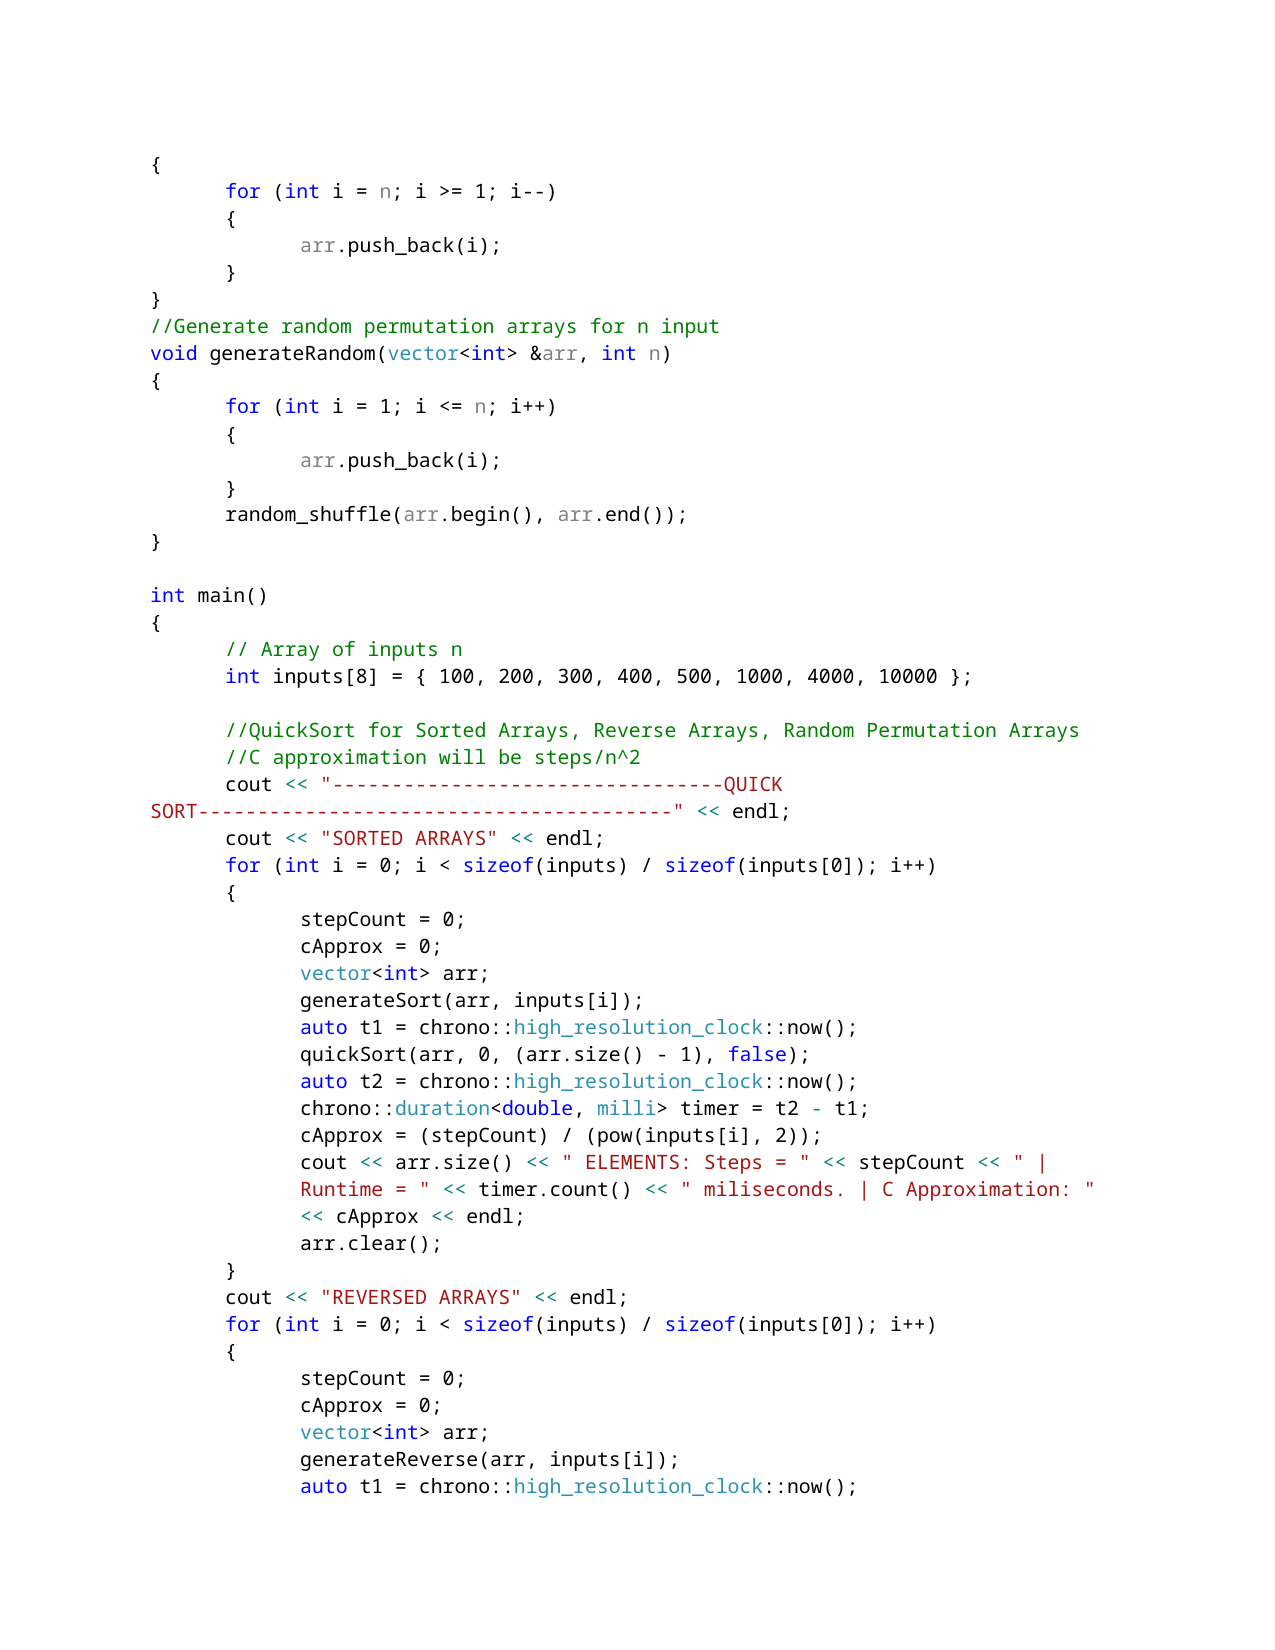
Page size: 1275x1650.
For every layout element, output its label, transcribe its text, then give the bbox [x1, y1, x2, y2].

text auto t1 = chrono::high_resolution_clock::now(); [150, 1013, 1125, 1040]
text cout << "SORTED ARRAYS" << endl; [150, 824, 1125, 851]
text //C approximation will be steps/n^2 [150, 743, 1125, 771]
text } [150, 258, 1125, 285]
text { [150, 1337, 1125, 1364]
text { [150, 878, 1125, 905]
text for (int i = 0; i < sizeof(inputs) / sizeof(inputs[0]); i++) [150, 851, 1125, 878]
text cApprox = 0; [150, 932, 1125, 959]
text for (int i = 1; i <= n; i++) [150, 393, 1125, 420]
text for (int i = 0; i < sizeof(inputs) / sizeof(inputs[0]); i++) [150, 1310, 1125, 1337]
text cApprox = (stepCount) / (pow(inputs[i], 2)); [150, 1121, 1125, 1148]
text arr.push_back(i); [150, 231, 1125, 258]
text void generateRandom(vector<int> &arr, int n) [150, 339, 1125, 366]
text int main() [150, 582, 1125, 609]
text generateSort(arr, inputs[i]); [150, 986, 1125, 1013]
text int inputs[8] = { 100, 200, 300, 400, 500, 1000, 4000, 10000 }; [150, 663, 1125, 689]
text cout << "---------------------------------QUICK SORT----------------------------------------" << endl; [150, 771, 1125, 824]
text { [150, 366, 1125, 393]
text vector<int> arr; [150, 1418, 1125, 1445]
text { [150, 204, 1125, 231]
text stepCount = 0; [150, 1364, 1125, 1391]
text // Array of inputs n [150, 636, 1125, 663]
text chrono::duration<double, milli> timer = t2 - t1; [150, 1094, 1125, 1121]
text cApprox = 0; [150, 1391, 1125, 1418]
text random_shuffle(arr.begin(), arr.end()); [150, 501, 1125, 528]
text cout << "REVERSED ARRAYS" << endl; [150, 1283, 1125, 1310]
text { [150, 420, 1125, 447]
text arr.push_back(i); [150, 447, 1125, 474]
text generateReverse(arr, inputs[i]); [150, 1445, 1125, 1472]
text { [150, 609, 1125, 636]
text vector<int> arr; [150, 959, 1125, 986]
text //Generate random permutation arrays for n input [150, 312, 1125, 339]
text { [150, 150, 1125, 177]
text //QuickSort for Sorted Arrays, Reverse Arrays, Random Permutation Arrays [150, 717, 1125, 743]
text quickSort(arr, 0, (arr.size() - 1), false); [150, 1040, 1125, 1067]
text for (int i = n; i >= 1; i--) [150, 177, 1125, 204]
text } [150, 474, 1125, 501]
text } [150, 528, 1125, 555]
text } [150, 1256, 1125, 1283]
text auto t2 = chrono::high_resolution_clock::now(); [150, 1067, 1125, 1094]
text arr.clear(); [150, 1229, 1125, 1256]
text auto t1 = chrono::high_resolution_clock::now(); [150, 1472, 1125, 1499]
text stepCount = 0; [150, 905, 1125, 932]
text } [150, 285, 1125, 312]
